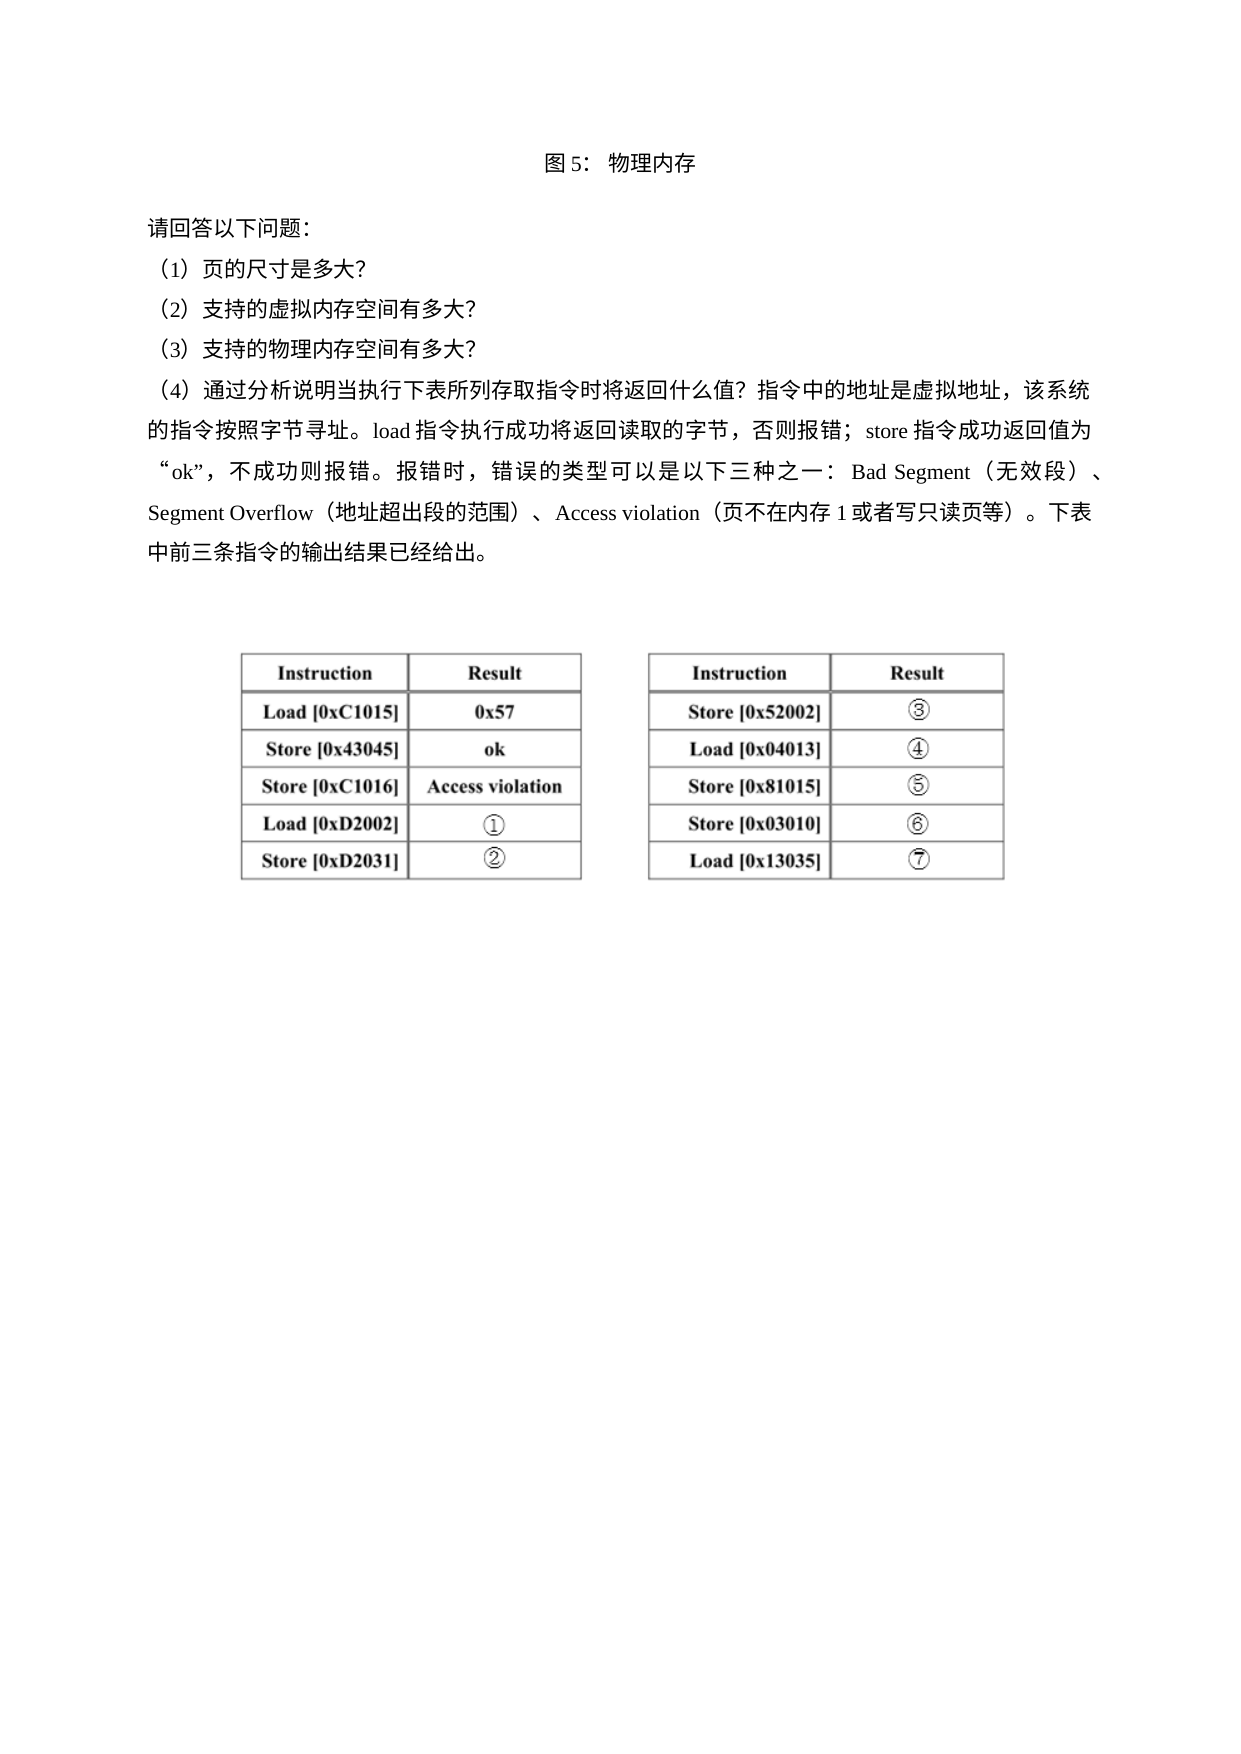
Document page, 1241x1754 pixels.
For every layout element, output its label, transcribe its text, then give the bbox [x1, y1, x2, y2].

text （3）支持的物理内存空间有多大？ [148, 332, 1092, 364]
text （2）支持的虚拟内存空间有多大？ [148, 292, 1092, 324]
text （1）页的尺寸是多大？ [148, 251, 1092, 284]
text 图5： 物理内存 [148, 146, 1092, 178]
text 请回答以下问题： [148, 211, 1092, 243]
text （4）通过分析说明当执行下表所列存取指令时将返回什么值？指令中的地址是虚拟地址，该系统的指令按照字节寻址。load指令执行成功将返回读取的字节，否则报错；store指令成功返回值为“ok”，不成功则报错。报错时，错误的类型可以是以下三种之一：Bad Segment（无效段）、Segment Overflow（地址超出段的范围）、Access violation（页不在内存1或者写只读页等）。下表中前三条指令的输出结果已经给出。 [148, 372, 1092, 567]
picture [225, 646, 1015, 891]
